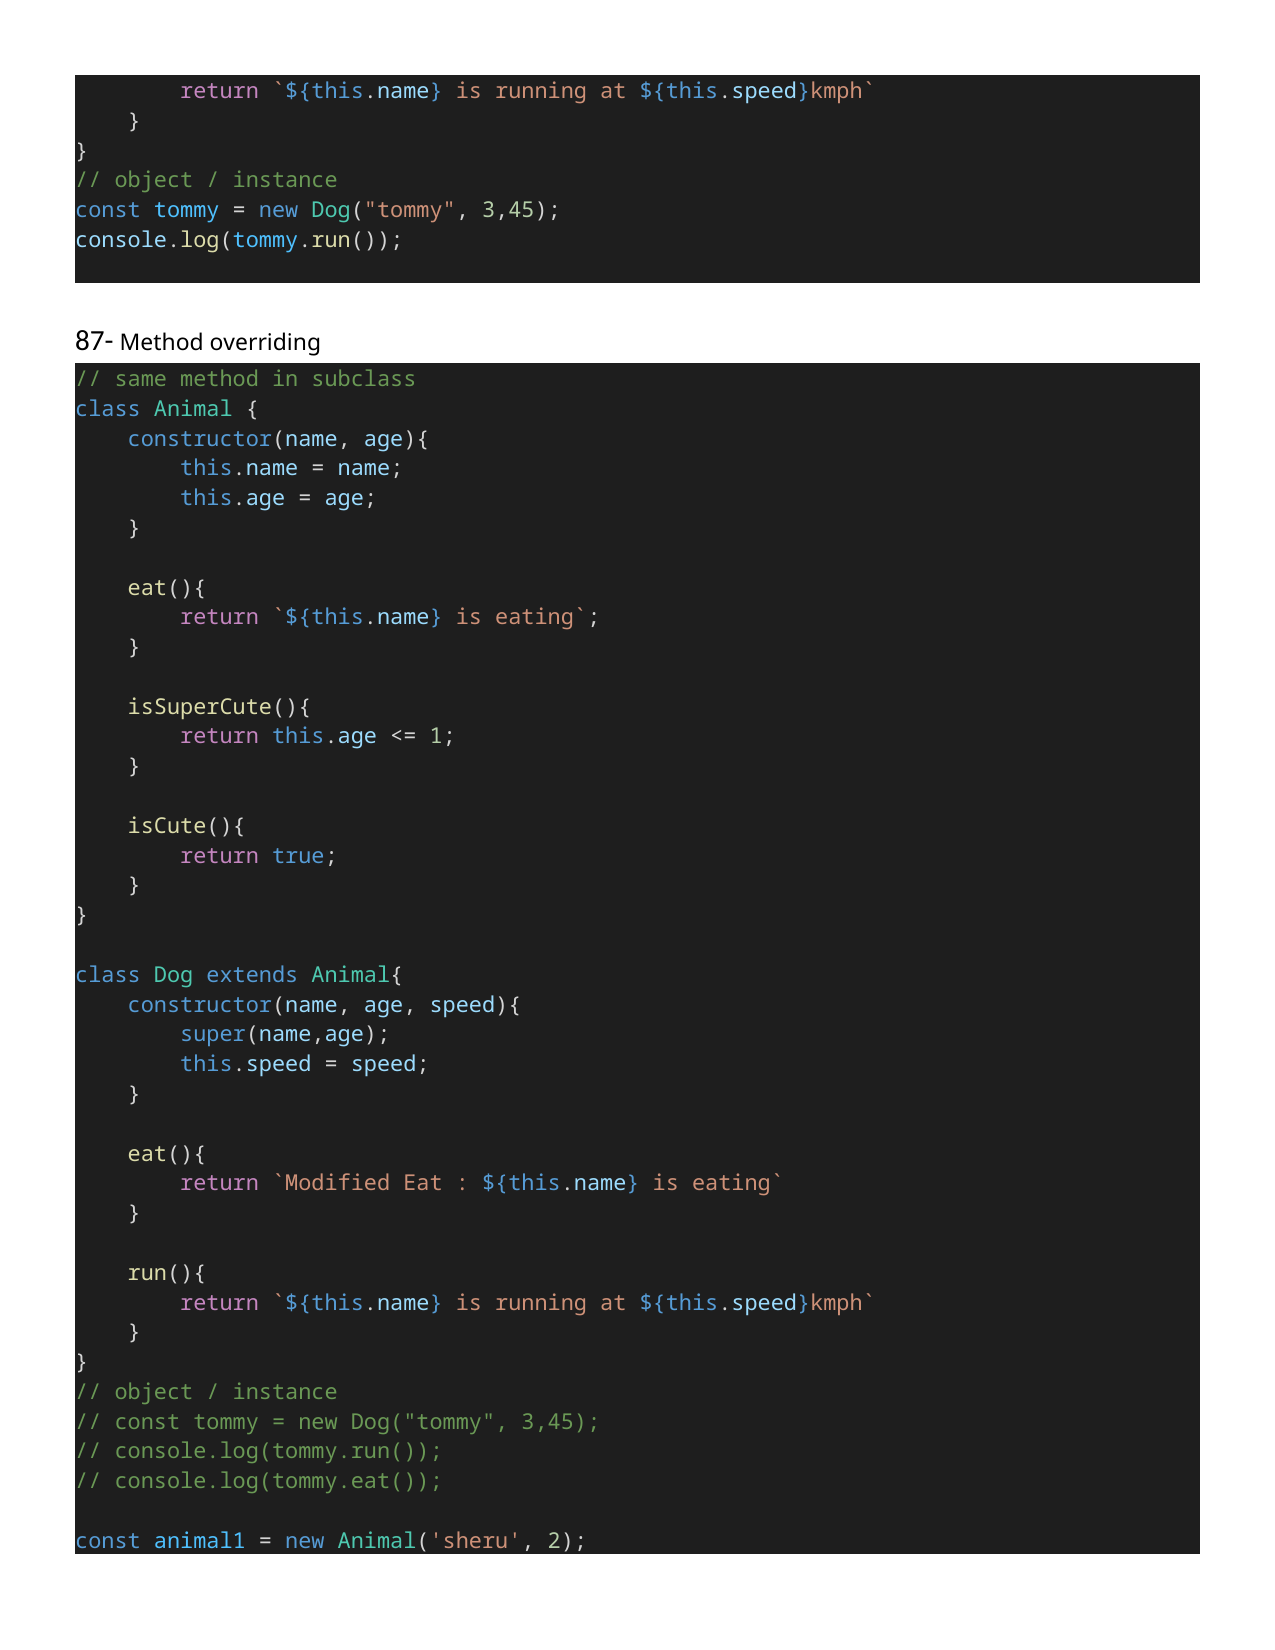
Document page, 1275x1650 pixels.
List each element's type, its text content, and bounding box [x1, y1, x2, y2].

text // same method in subclass [75, 363, 1200, 393]
text } [75, 1197, 1200, 1227]
text return `${this.name} is eating`; [75, 601, 1200, 631]
text return `Modified Eat : ${this.name} is eating` [75, 1167, 1200, 1197]
text } [75, 1316, 1200, 1346]
text this.speed = speed; [75, 1048, 1200, 1078]
text isCute(){ [75, 810, 1200, 839]
text } [75, 105, 1200, 134]
text constructor(name, age, speed){ [75, 988, 1200, 1018]
text // object / instance [75, 1376, 1200, 1406]
text // console.log(tommy.eat()); [75, 1465, 1200, 1495]
text this.age = age; [75, 482, 1200, 512]
text // object / instance [75, 164, 1200, 194]
text this.name = name; [75, 452, 1200, 482]
text run(){ [75, 1257, 1200, 1286]
text const animal1 = new Animal('sheru', 2); [75, 1525, 1200, 1554]
text } [75, 869, 1200, 899]
text return this.age <= 1; [75, 720, 1200, 750]
text return `${this.name} is running at ${this.speed}kmph` [75, 75, 1200, 105]
text // const tommy = new Dog("tommy", 3,45); [75, 1406, 1200, 1435]
text 87- Method overriding [75, 322, 1200, 358]
text } [75, 1346, 1200, 1376]
text return true; [75, 839, 1200, 869]
text eat(){ [75, 1137, 1200, 1167]
text return `${this.name} is running at ${this.speed}kmph` [75, 1286, 1200, 1316]
text } [75, 134, 1200, 164]
text } [75, 512, 1200, 542]
text console.log(tommy.run()); [75, 224, 1200, 254]
text super(name,age); [75, 1018, 1200, 1048]
text eat(){ [75, 571, 1200, 601]
text const tommy = new Dog("tommy", 3,45); [75, 194, 1200, 224]
text } [75, 1078, 1200, 1108]
text } [75, 631, 1200, 661]
text class Dog extends Animal{ [75, 959, 1200, 988]
text constructor(name, age){ [75, 422, 1200, 452]
text } [75, 750, 1200, 780]
text class Animal { [75, 393, 1200, 422]
text isSuperCute(){ [75, 691, 1200, 720]
text } [75, 899, 1200, 929]
text // console.log(tommy.run()); [75, 1435, 1200, 1465]
